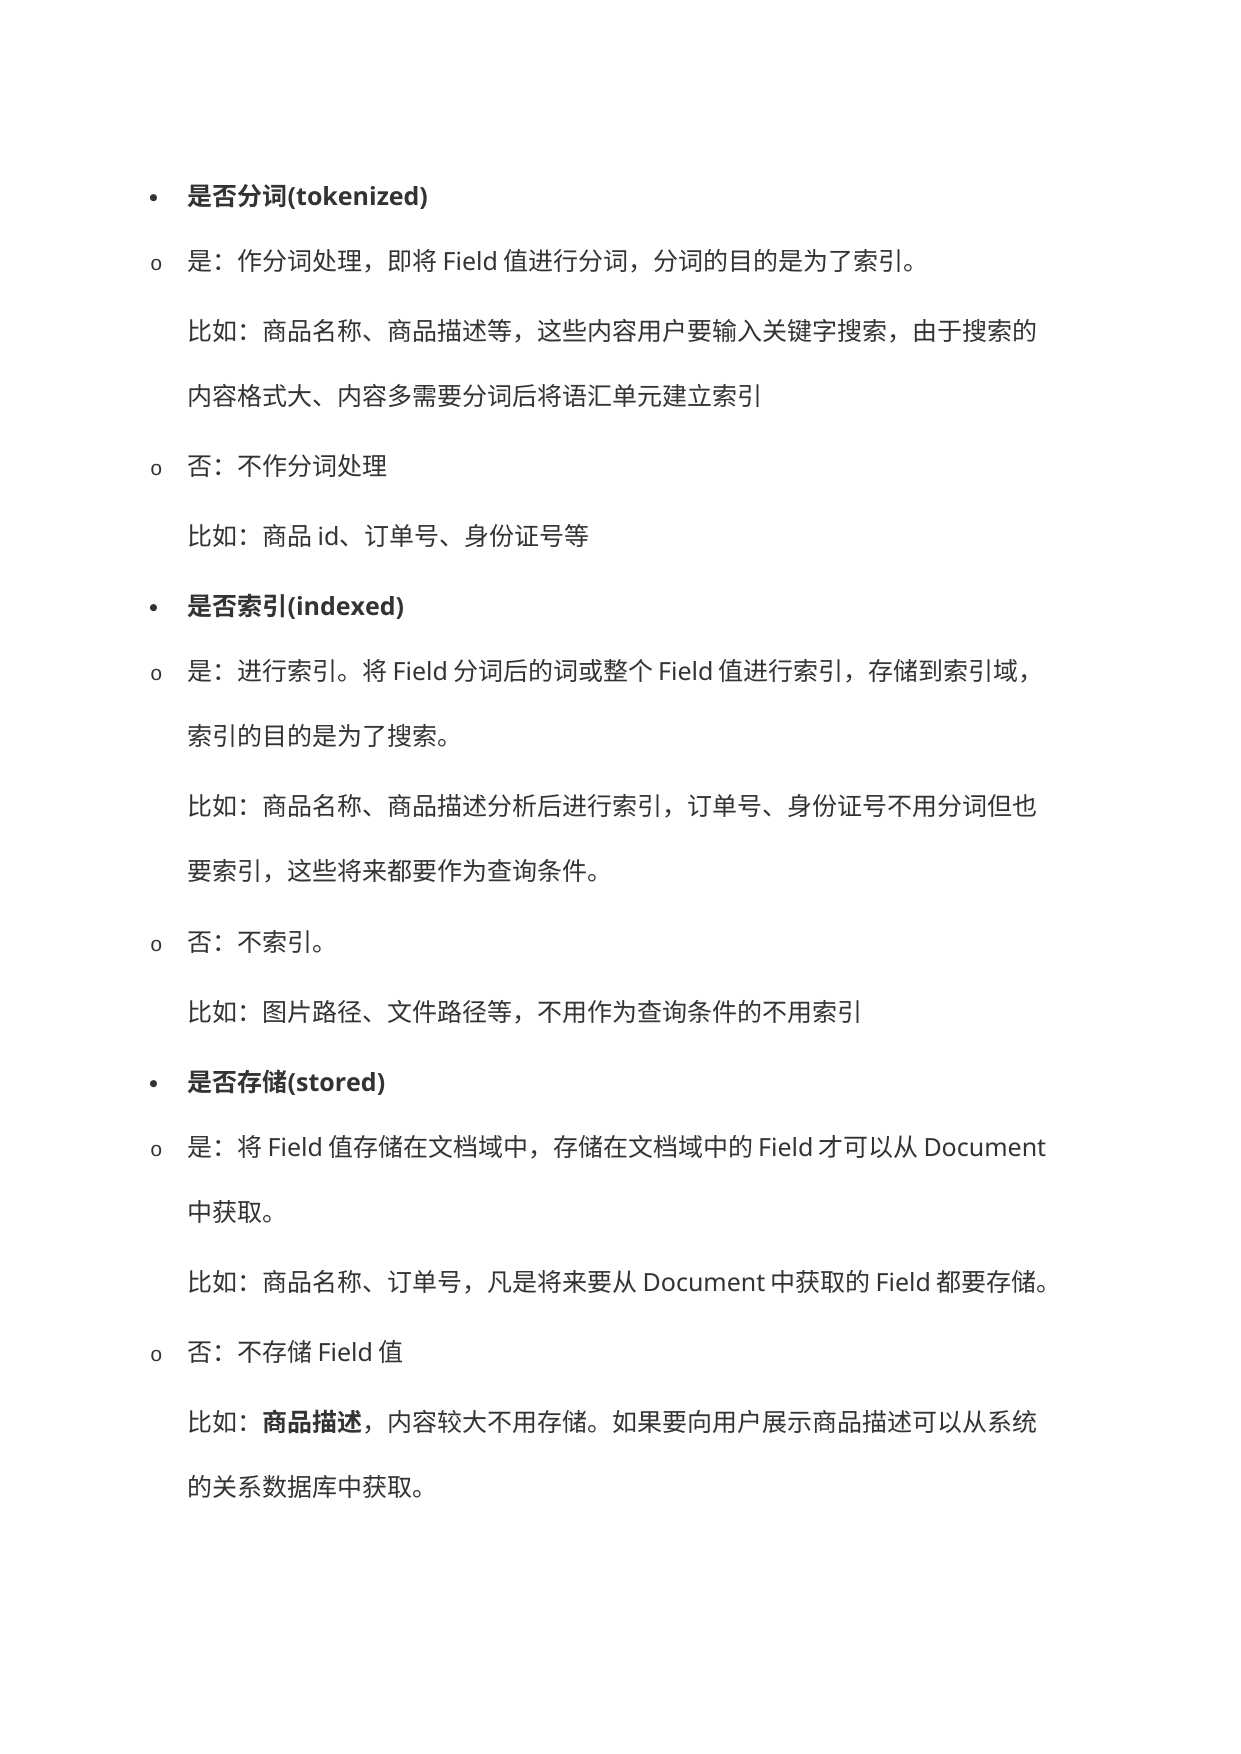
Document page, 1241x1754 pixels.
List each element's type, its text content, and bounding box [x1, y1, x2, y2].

text 比如：商品id、订单号、身份证号等 [187, 507, 1053, 572]
text 比如：商品名称、商品描述等，这些内容用户要输入关键字搜索，由于搜索的内容格式大、内容多需要分词后将语汇单元建立索引 [187, 302, 1053, 432]
text 比如：商品名称、商品描述分析后进行索引，订单号、身份证号不用分词但也要索引，这些将来都要作为查询条件。 [187, 783, 1053, 913]
list 是否索引(indexed) [150, 577, 1053, 642]
list 否：不存储Field值 [150, 1333, 1053, 1398]
list 否：不作分词处理 [150, 437, 1053, 502]
list 是：将Field值存储在文档域中，存储在文档域中的Field才可以从Document中获取。 [150, 1128, 1053, 1258]
list 是：作分词处理，即将Field值进行分词，分词的目的是为了索引。 [150, 232, 1053, 297]
list 是否存储(stored) [150, 1058, 1053, 1123]
list 否：不索引。 [150, 918, 1053, 983]
text 比如：商品名称、订单号，凡是将来要从Document中获取的Field都要存储。 [187, 1263, 1053, 1328]
list 是否分词(tokenized) [150, 162, 1053, 227]
text 比如：图片路径、文件路径等，不用作为查询条件的不用索引 [187, 988, 1053, 1053]
list 是：进行索引。将Field分词后的词或整个Field值进行索引，存储到索引域，索引的目的是为了搜索。 [150, 648, 1053, 778]
text 比如：商品描述，内容较大不用存储。如果要向用户展示商品描述可以从系统的关系数据库中获取。 [187, 1403, 1053, 1533]
